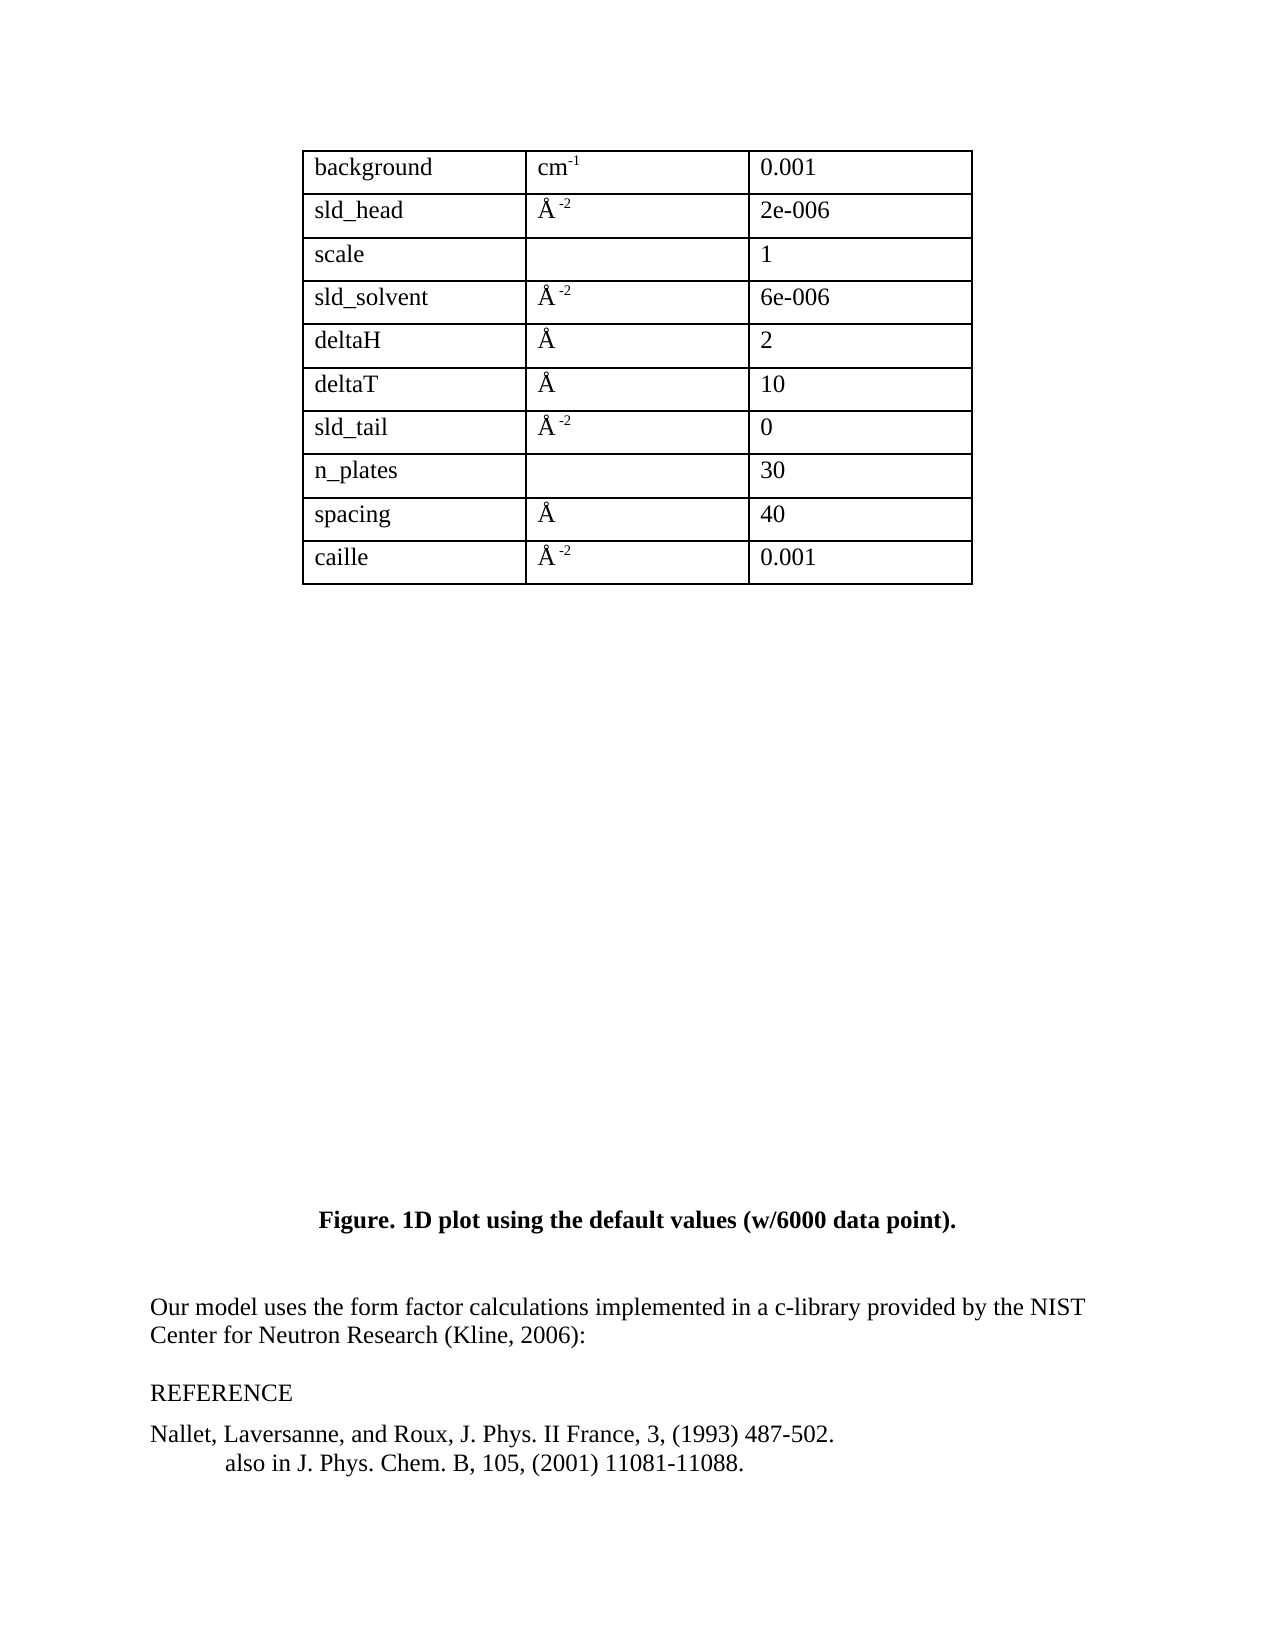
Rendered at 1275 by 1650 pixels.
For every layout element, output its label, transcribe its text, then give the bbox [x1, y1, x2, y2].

table_cell deltaH [304, 325, 525, 367]
text Figure. 1D plot using the default values (w/6000 data point). [150, 1205, 1125, 1234]
table_cell 6e-006 [750, 282, 971, 323]
text REFERENCE [150, 1378, 1125, 1407]
table_cell caille [304, 542, 525, 583]
table_cell sld_tail [304, 412, 525, 453]
table_cell 40 [750, 499, 971, 540]
table_cell 10 [750, 369, 971, 410]
table_cell n_plates [304, 455, 525, 497]
table_cell Å -2 [527, 412, 748, 453]
table_cell sld_head [304, 195, 525, 237]
table_cell cm-1 [527, 152, 748, 193]
table_cell Å [527, 369, 748, 410]
table_cell 0 [750, 412, 971, 453]
table_cell 30 [750, 455, 971, 497]
table_cell Å [527, 499, 748, 540]
text also in J. Phys. Chem. B, 105, (2001) 11081-11088. [150, 1448, 1125, 1477]
table_cell 0.001 [750, 542, 971, 583]
table_cell sld_solvent [304, 282, 525, 323]
table_cell Å [527, 325, 748, 367]
text Nallet, Laversanne, and Roux, J. Phys. II France, 3, (1993) 487-502. [150, 1419, 1125, 1448]
table_cell deltaT [304, 369, 525, 410]
table_cell scale [304, 239, 525, 280]
table_cell Å -2 [527, 195, 748, 237]
table_cell 1 [750, 239, 971, 280]
table_cell Å -2 [527, 542, 748, 583]
table_cell background [304, 152, 525, 193]
table_cell 2e-006 [750, 195, 971, 237]
table_cell [527, 455, 748, 497]
table_cell spacing [304, 499, 525, 540]
text Our model uses the form factor calculations implemented in a c-library provided by the NIST Center for Neutron Research (Kline, 2006): [150, 1292, 1125, 1349]
table_cell 2 [750, 325, 971, 367]
table_cell [527, 239, 748, 280]
table_cell Å -2 [527, 282, 748, 323]
table_cell 0.001 [750, 152, 971, 193]
